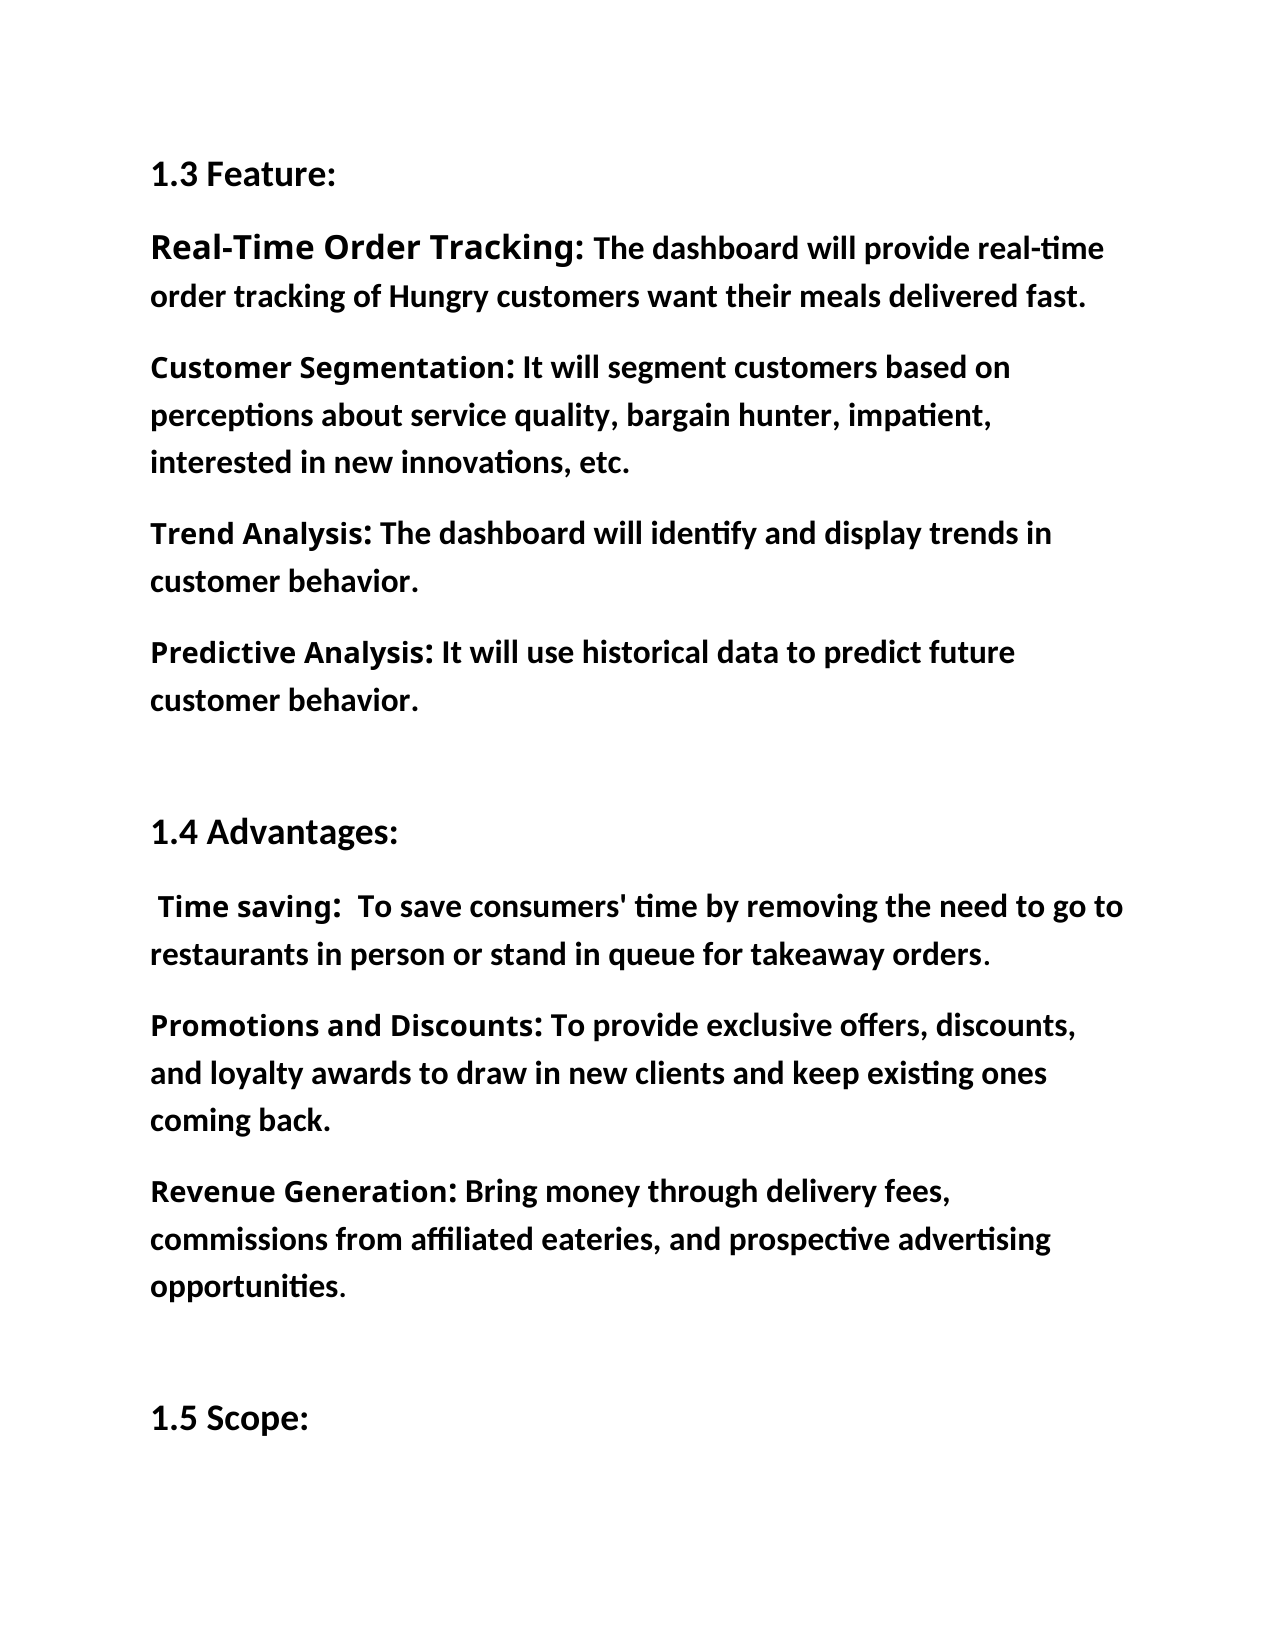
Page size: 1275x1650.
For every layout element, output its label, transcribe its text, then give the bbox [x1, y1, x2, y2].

text Trend Analysis: The dashboard will identify and display trends in customer behavior. [150, 508, 1125, 601]
text Promotions and Discounts: To provide exclusive offers, discounts, and loyalty awards to draw in new clients and keep existing ones coming back. [150, 1001, 1125, 1140]
text 1.4 Advantages: [150, 808, 1125, 854]
text Customer Segmentation: It will segment customers based on perceptions about service quality, bargain hunter, impatient, interested in new innovations, etc. [150, 343, 1125, 482]
text 1.5 Scope: [150, 1394, 1125, 1440]
text Predictive Analysis: It will use historical data to predict future customer behavior. [150, 627, 1125, 720]
text Time saving: To save consumers' time by removing the need to go to restaurants in person or stand in queue for takeaway orders. [150, 882, 1125, 974]
text Real-Time Order Tracking: The dashboard will provide real-time order tracking of Hungry customers want their meals delivered fast. [150, 223, 1125, 316]
text Revenue Generation: Bring money through delivery fees, commissions from affiliated eateries, and prospective advertising opportunities. [150, 1167, 1125, 1306]
text 1.3 Feature: [150, 150, 1125, 196]
